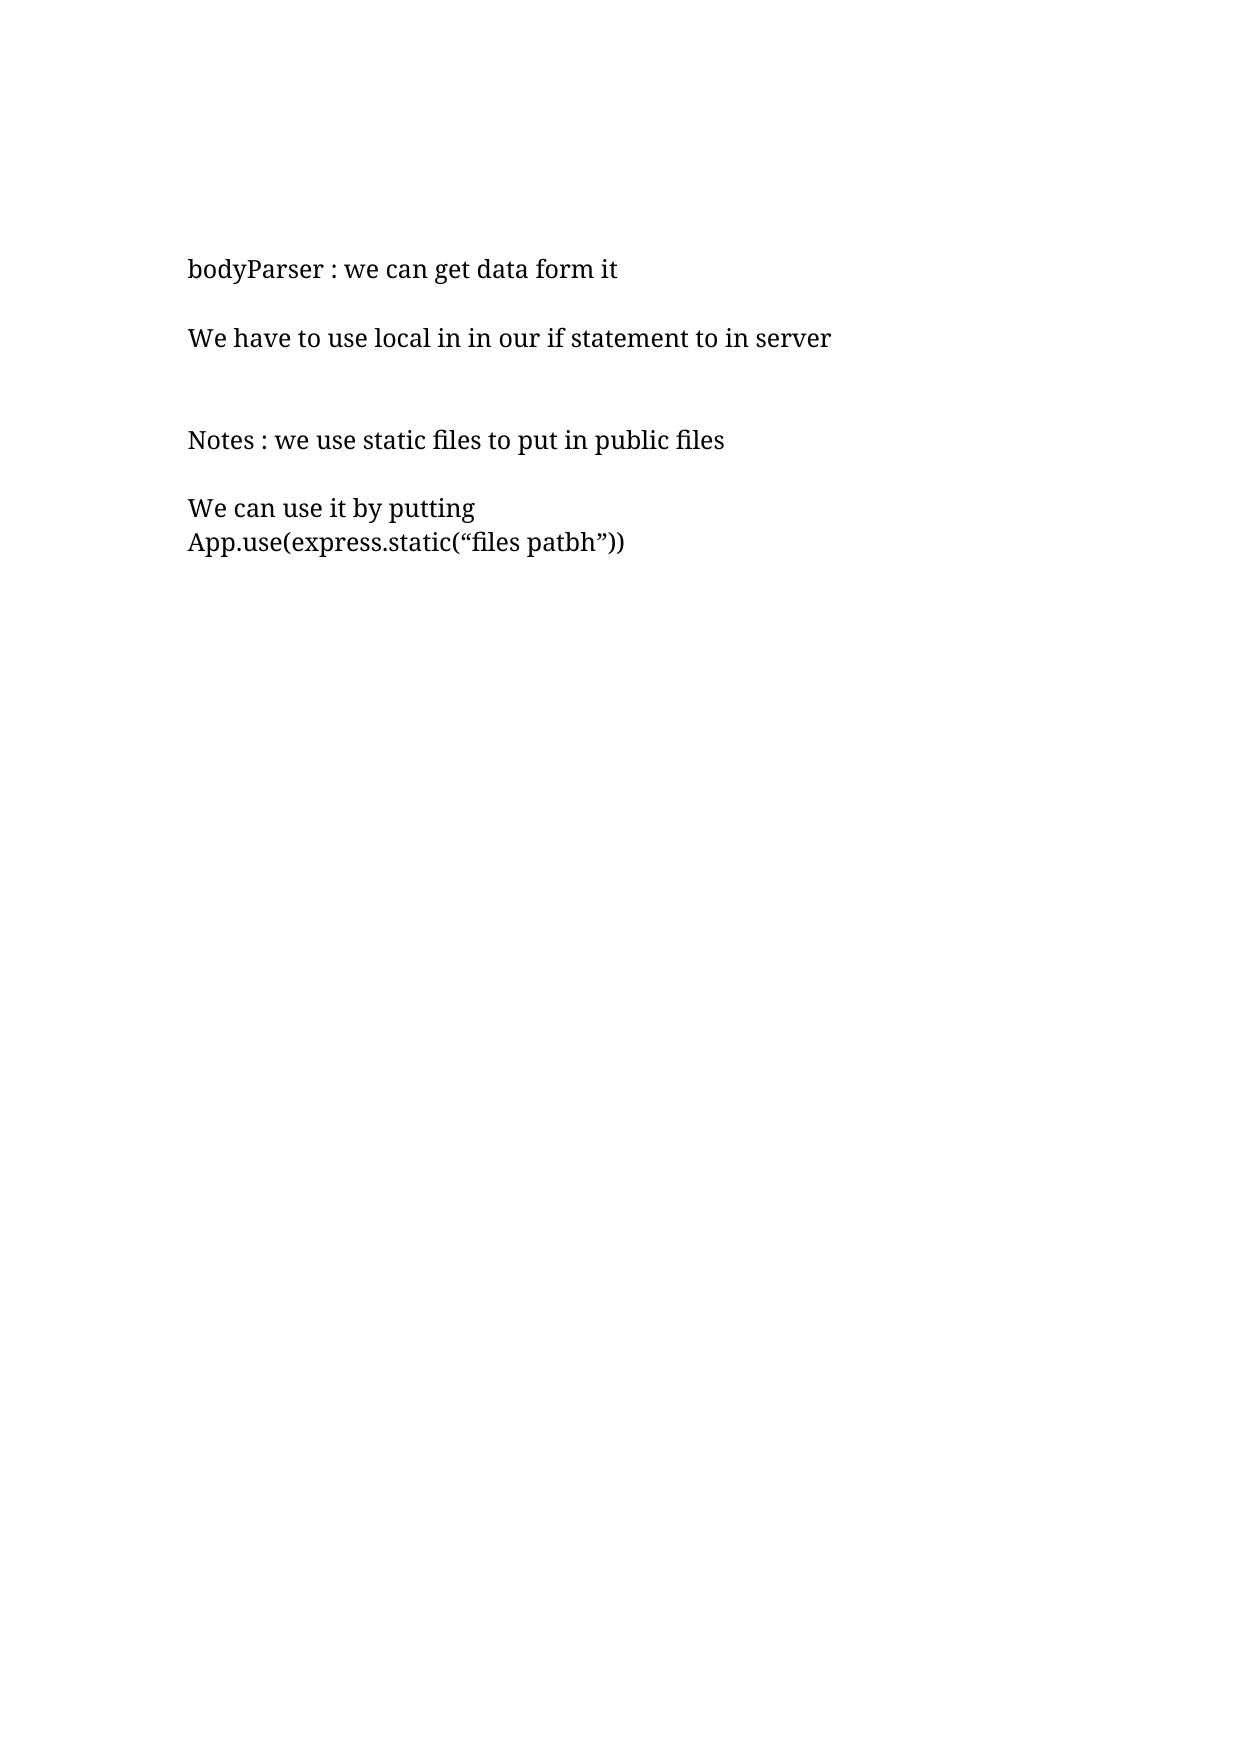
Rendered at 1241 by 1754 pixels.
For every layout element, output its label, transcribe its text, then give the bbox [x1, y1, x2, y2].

text Notes : we use static files to put in public files [187, 422, 1053, 457]
text bodyParser : we can get data form it [187, 252, 1053, 286]
text App.use(express.static(“files patbh”)) [187, 525, 1053, 559]
text We can use it by putting [187, 491, 1053, 525]
text We have to use local in in our if statement to in server [187, 320, 1053, 354]
